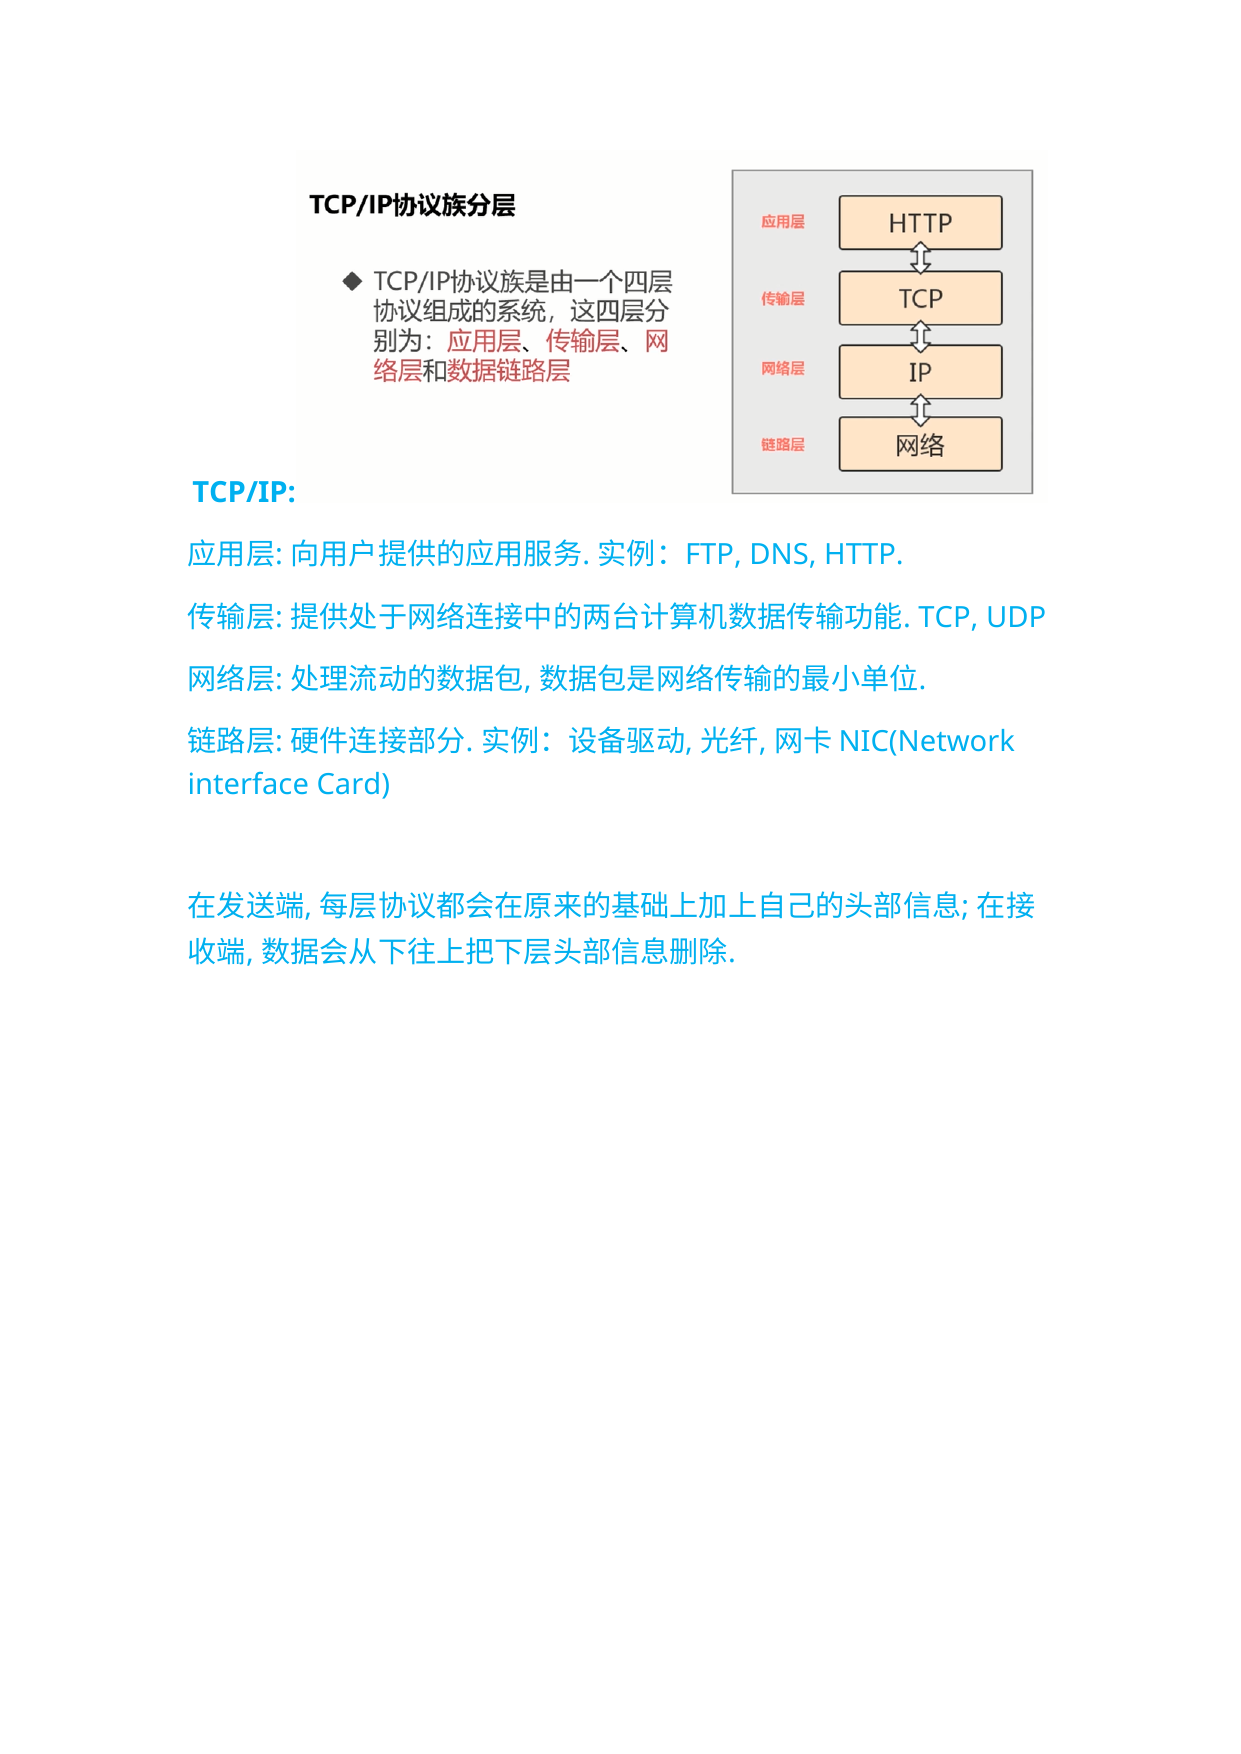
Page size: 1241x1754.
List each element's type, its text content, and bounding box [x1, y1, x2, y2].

text 在发送端, 每层协议都会在原来的基础上加上自己的头部信息; 在接收端, 数据会从下往上把下层头部信息删除. [187, 882, 1053, 971]
picture [296, 150, 1049, 503]
text 网络层: 处理流动的数据包, 数据包是网络传输的最小单位. [187, 656, 1053, 698]
text 传输层: 提供处于网络连接中的两台计算机数据传输功能. TCP, UDP [187, 593, 1053, 636]
text 应用层: 向用户提供的应用服务. 实例：FTP, DNS, HTTP. [187, 531, 1053, 573]
text 链路层: 硬件连接部分. 实例：设备驱动, 光纤, 网卡NIC(Network interface Card) [187, 718, 1053, 803]
